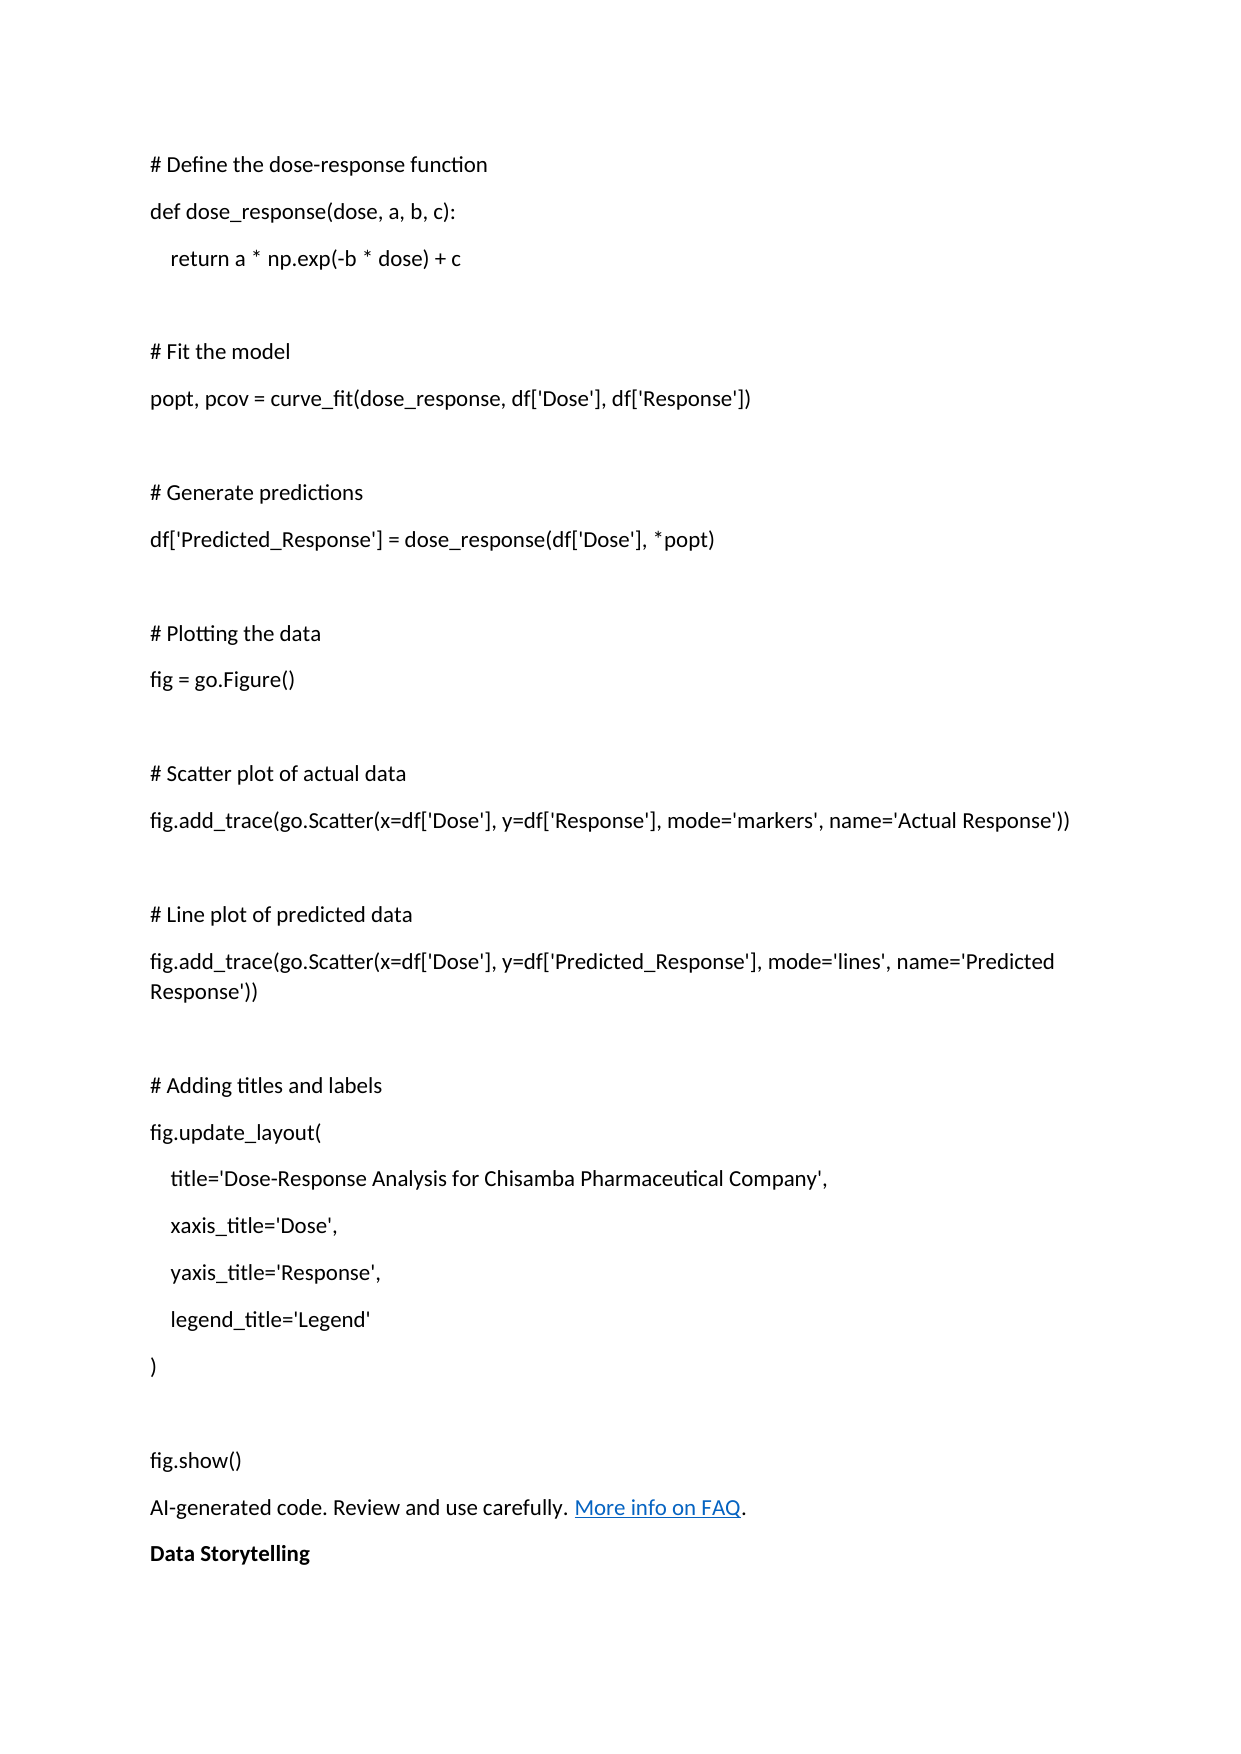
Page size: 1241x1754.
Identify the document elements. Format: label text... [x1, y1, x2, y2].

text fig = go.Figure() [150, 666, 1090, 694]
text return a * np.exp(-b * dose) + c [150, 244, 1090, 272]
text Data Storytelling [150, 1539, 1090, 1568]
text # Line plot of predicted data [150, 900, 1090, 928]
text yaxis_title='Response', [150, 1258, 1090, 1286]
text def dose_response(dose, a, b, c): [150, 197, 1090, 225]
text fig.add_trace(go.Scatter(x=df['Dose'], y=df['Response'], mode='markers', name='Actual Response')) [150, 806, 1090, 834]
text # Define the dose-response function [150, 150, 1090, 178]
text fig.add_trace(go.Scatter(x=df['Dose'], y=df['Predicted_Response'], mode='lines', name='Predicted Response')) [150, 947, 1090, 1005]
text # Fit the model [150, 337, 1090, 366]
text ) [150, 1352, 1090, 1380]
text legend_title='Legend' [150, 1305, 1090, 1333]
text # Scatter plot of actual data [150, 759, 1090, 787]
text # Generate predictions [150, 478, 1090, 506]
text xaxis_title='Dose', [150, 1211, 1090, 1239]
text AI-generated code. Review and use carefully. More info on FAQ. [150, 1493, 1090, 1521]
text fig.update_layout( [150, 1118, 1090, 1146]
text # Adding titles and labels [150, 1071, 1090, 1099]
text fig.show() [150, 1446, 1090, 1474]
text df['Predicted_Response'] = dose_response(df['Dose'], *popt) [150, 525, 1090, 553]
text title='Dose-Response Analysis for Chisamba Pharmaceutical Company', [150, 1164, 1090, 1193]
text # Plotting the data [150, 619, 1090, 647]
text popt, pcov = curve_fit(dose_response, df['Dose'], df['Response']) [150, 384, 1090, 412]
